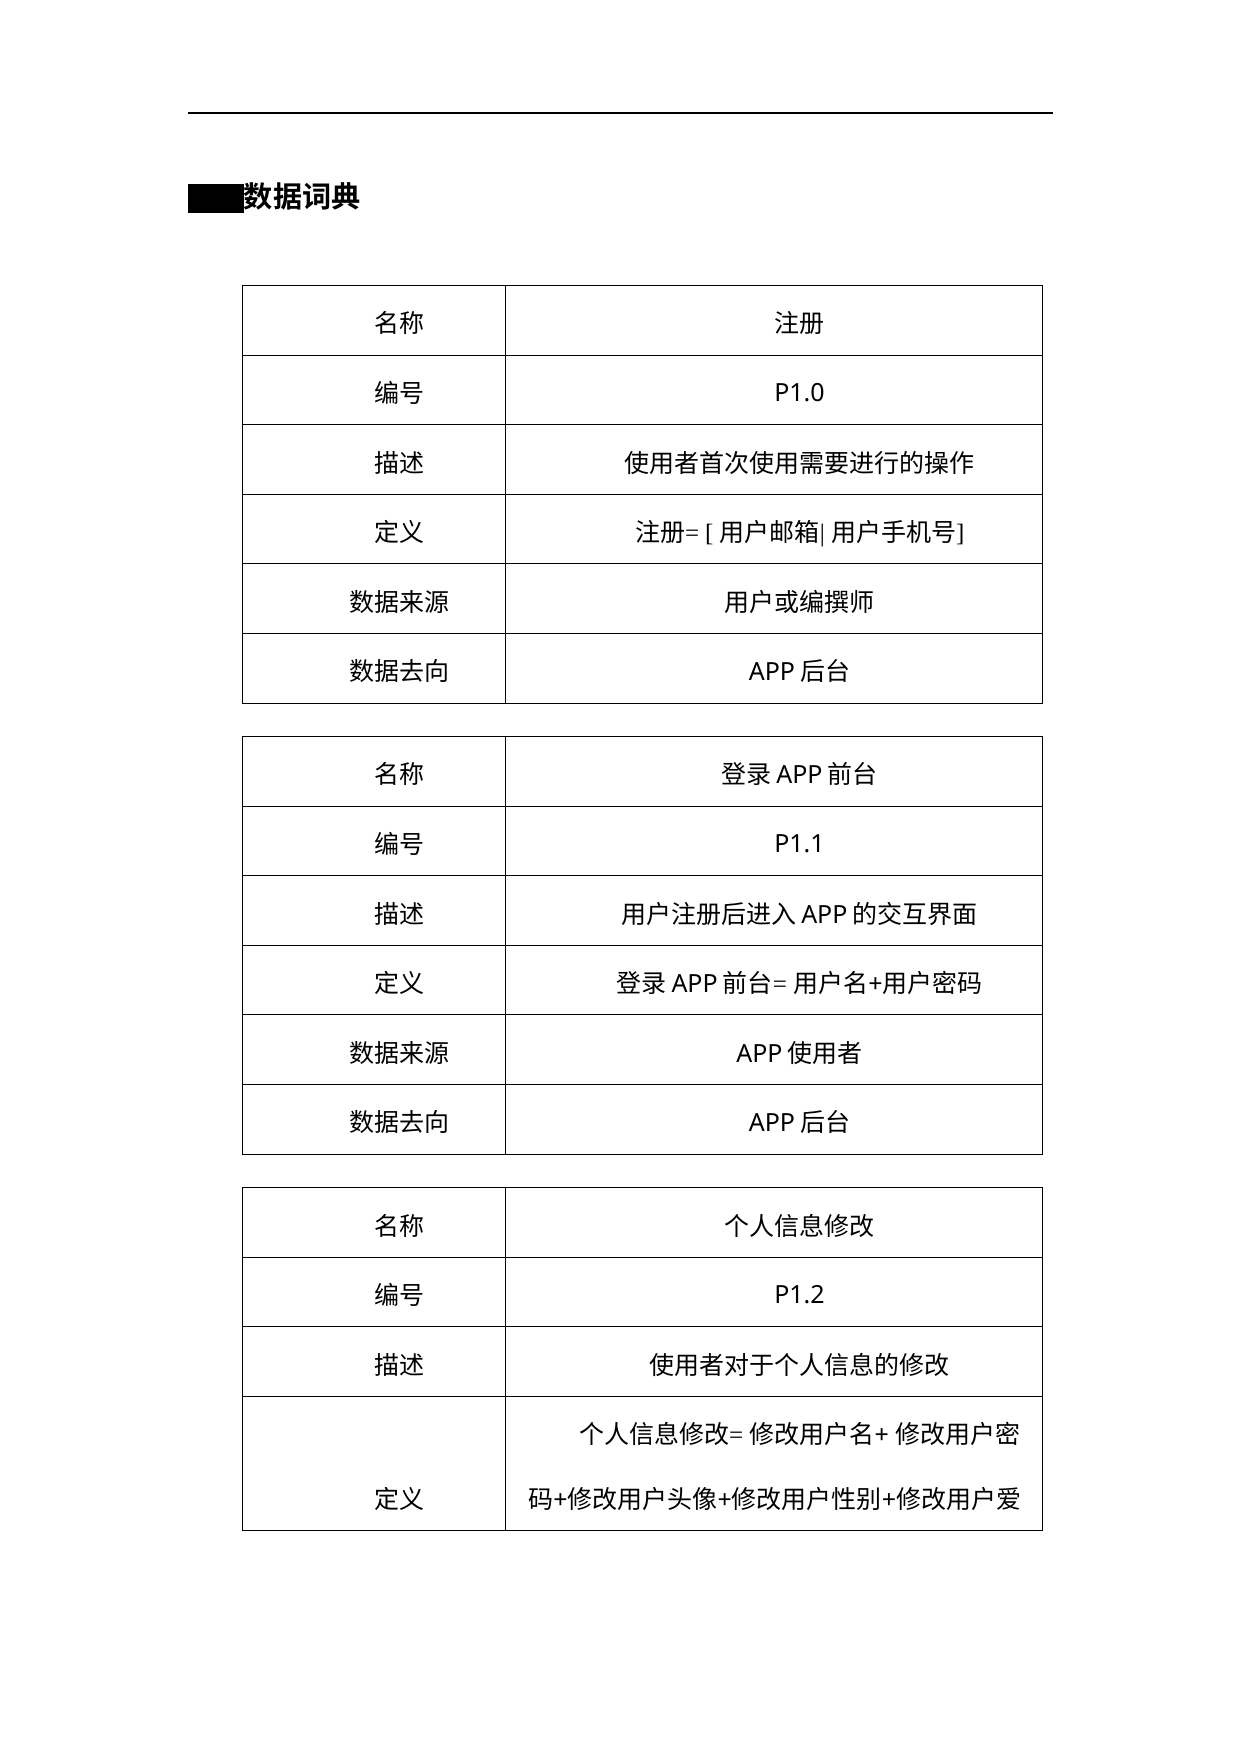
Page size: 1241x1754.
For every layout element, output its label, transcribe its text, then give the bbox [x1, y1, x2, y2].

table_cell P1.2 [506, 1258, 1042, 1326]
table_cell 使用者首次使用需要进行的操作 [506, 425, 1042, 494]
table_cell 数据来源 [243, 1015, 505, 1084]
table_header 名称 [243, 1188, 505, 1257]
table_cell 定义 [243, 1397, 505, 1530]
table_header 名称 [243, 286, 505, 354]
table_header 名称 [243, 737, 505, 806]
table_cell APP使用者 [506, 1015, 1042, 1084]
table_cell 用户或编撰师 [506, 564, 1042, 633]
table_cell 编号 [243, 807, 505, 875]
table_cell P1.0 [506, 356, 1042, 424]
table_cell 描述 [243, 1327, 505, 1396]
table_cell 数据去向 [243, 634, 505, 702]
table_cell 数据来源 [243, 564, 505, 633]
table_cell 描述 [243, 876, 505, 945]
table_cell 用户注册后进入APP的交互界面 [506, 876, 1042, 945]
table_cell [506, 1397, 1042, 1530]
subtitle 数据词典 [187, 162, 1053, 227]
table_header 注册 [506, 286, 1042, 354]
table_cell 使用者对于个人信息的修改 [506, 1327, 1042, 1396]
table_cell 登录APP前台= 用户名+用户密码 [506, 946, 1042, 1014]
table_cell 描述 [243, 425, 505, 494]
table_cell APP后台 [506, 634, 1042, 702]
table_cell 注册= [ 用户邮箱| 用户手机号] [506, 495, 1042, 563]
table_cell 定义 [243, 946, 505, 1014]
table_header 登录APP前台 [506, 737, 1042, 806]
table_cell 数据去向 [243, 1085, 505, 1153]
table_header 个人信息修改 [506, 1188, 1042, 1257]
table_cell 编号 [243, 356, 505, 424]
table_cell P1.1 [506, 807, 1042, 875]
table_cell APP后台 [506, 1085, 1042, 1153]
table_cell 定义 [243, 495, 505, 563]
table_cell 编号 [243, 1258, 505, 1326]
